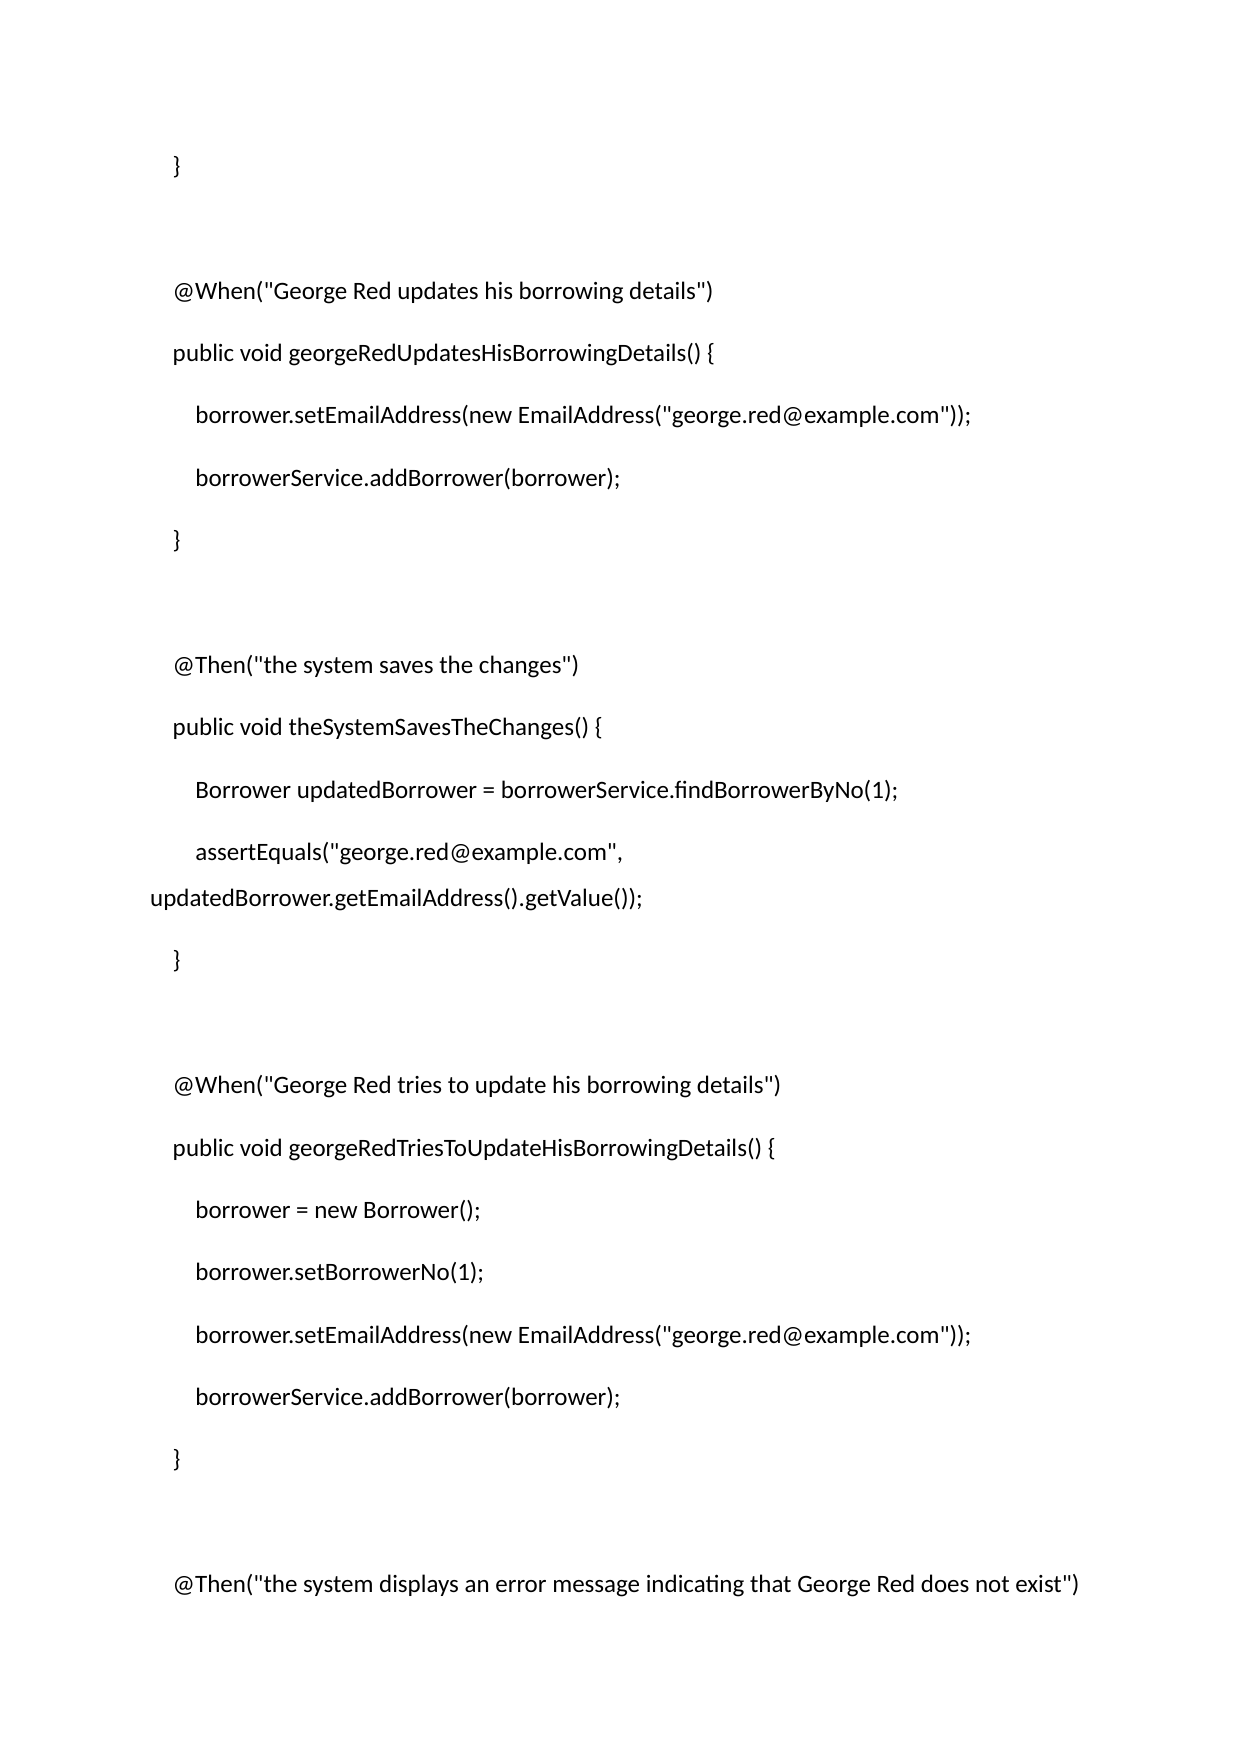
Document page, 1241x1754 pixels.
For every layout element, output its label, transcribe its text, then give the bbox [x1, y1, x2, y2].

text public void georgeRedTriesToUpdateHisBorrowingDetails() { [150, 1132, 1090, 1162]
text @When("George Red tries to update his borrowing details") [150, 1069, 1090, 1100]
text @When("George Red updates his borrowing details") [150, 275, 1090, 305]
text public void theSystemSavesTheChanges() { [150, 712, 1090, 742]
text borrowerService.addBorrower(borrower); [150, 1381, 1090, 1412]
text borrower = new Borrower(); [150, 1194, 1090, 1224]
text } [150, 944, 1090, 975]
text public void georgeRedUpdatesHisBorrowingDetails() { [150, 337, 1090, 368]
text Borrower updatedBorrower = borrowerService.findBorrowerByNo(1); [150, 774, 1090, 804]
text @Then("the system displays an error message indicating that George Red does not exist") [150, 1568, 1090, 1599]
text borrowerService.addBorrower(borrower); [150, 462, 1090, 492]
text borrower.setEmailAddress(new EmailAddress("george.red@example.com")); [150, 1319, 1090, 1349]
text } [150, 1444, 1090, 1474]
text } [150, 150, 1090, 181]
text assertEquals("george.red@example.com", updatedBorrower.getEmailAddress().getValue()); [150, 836, 1090, 913]
text } [150, 524, 1090, 555]
text @Then("the system saves the changes") [150, 649, 1090, 680]
text borrower.setEmailAddress(new EmailAddress("george.red@example.com")); [150, 399, 1090, 430]
text borrower.setBorrowerNo(1); [150, 1256, 1090, 1287]
